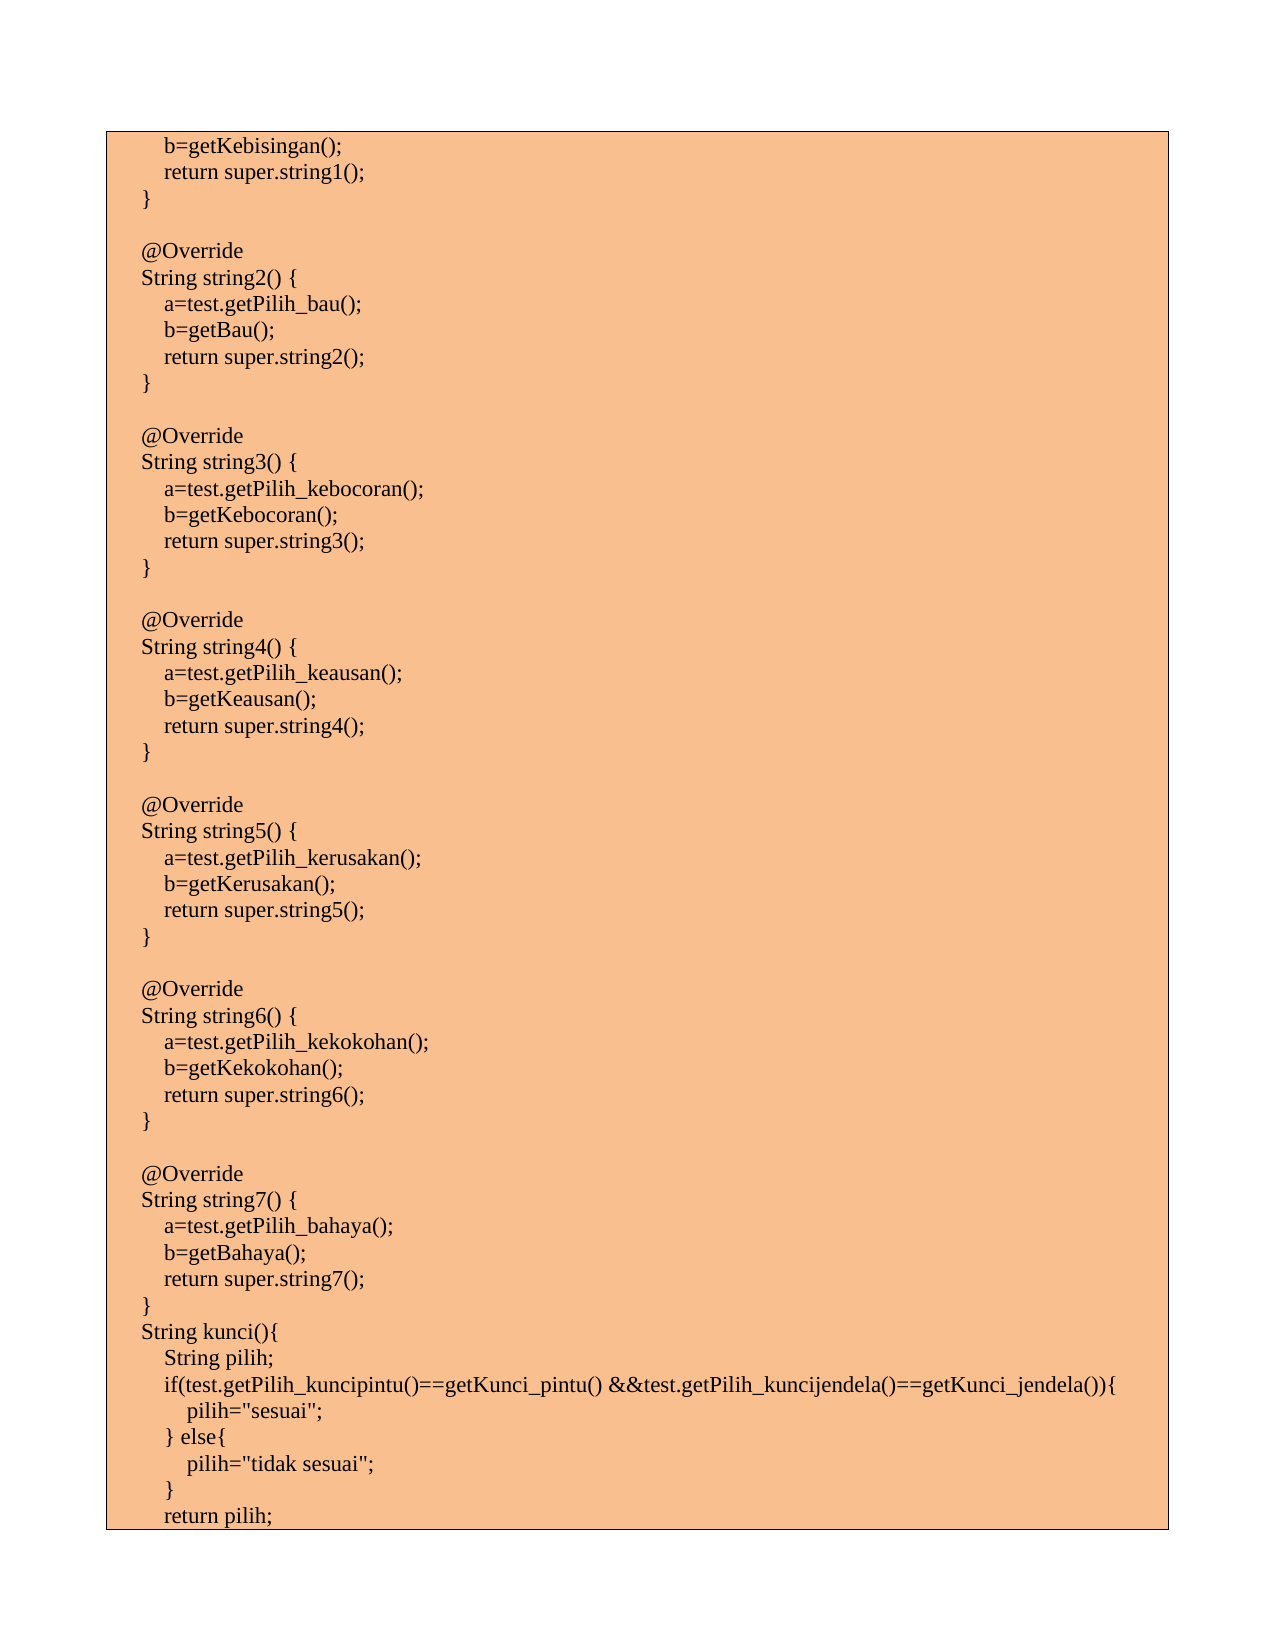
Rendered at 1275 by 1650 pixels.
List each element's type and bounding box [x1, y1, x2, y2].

table_header [107, 132, 1168, 1529]
